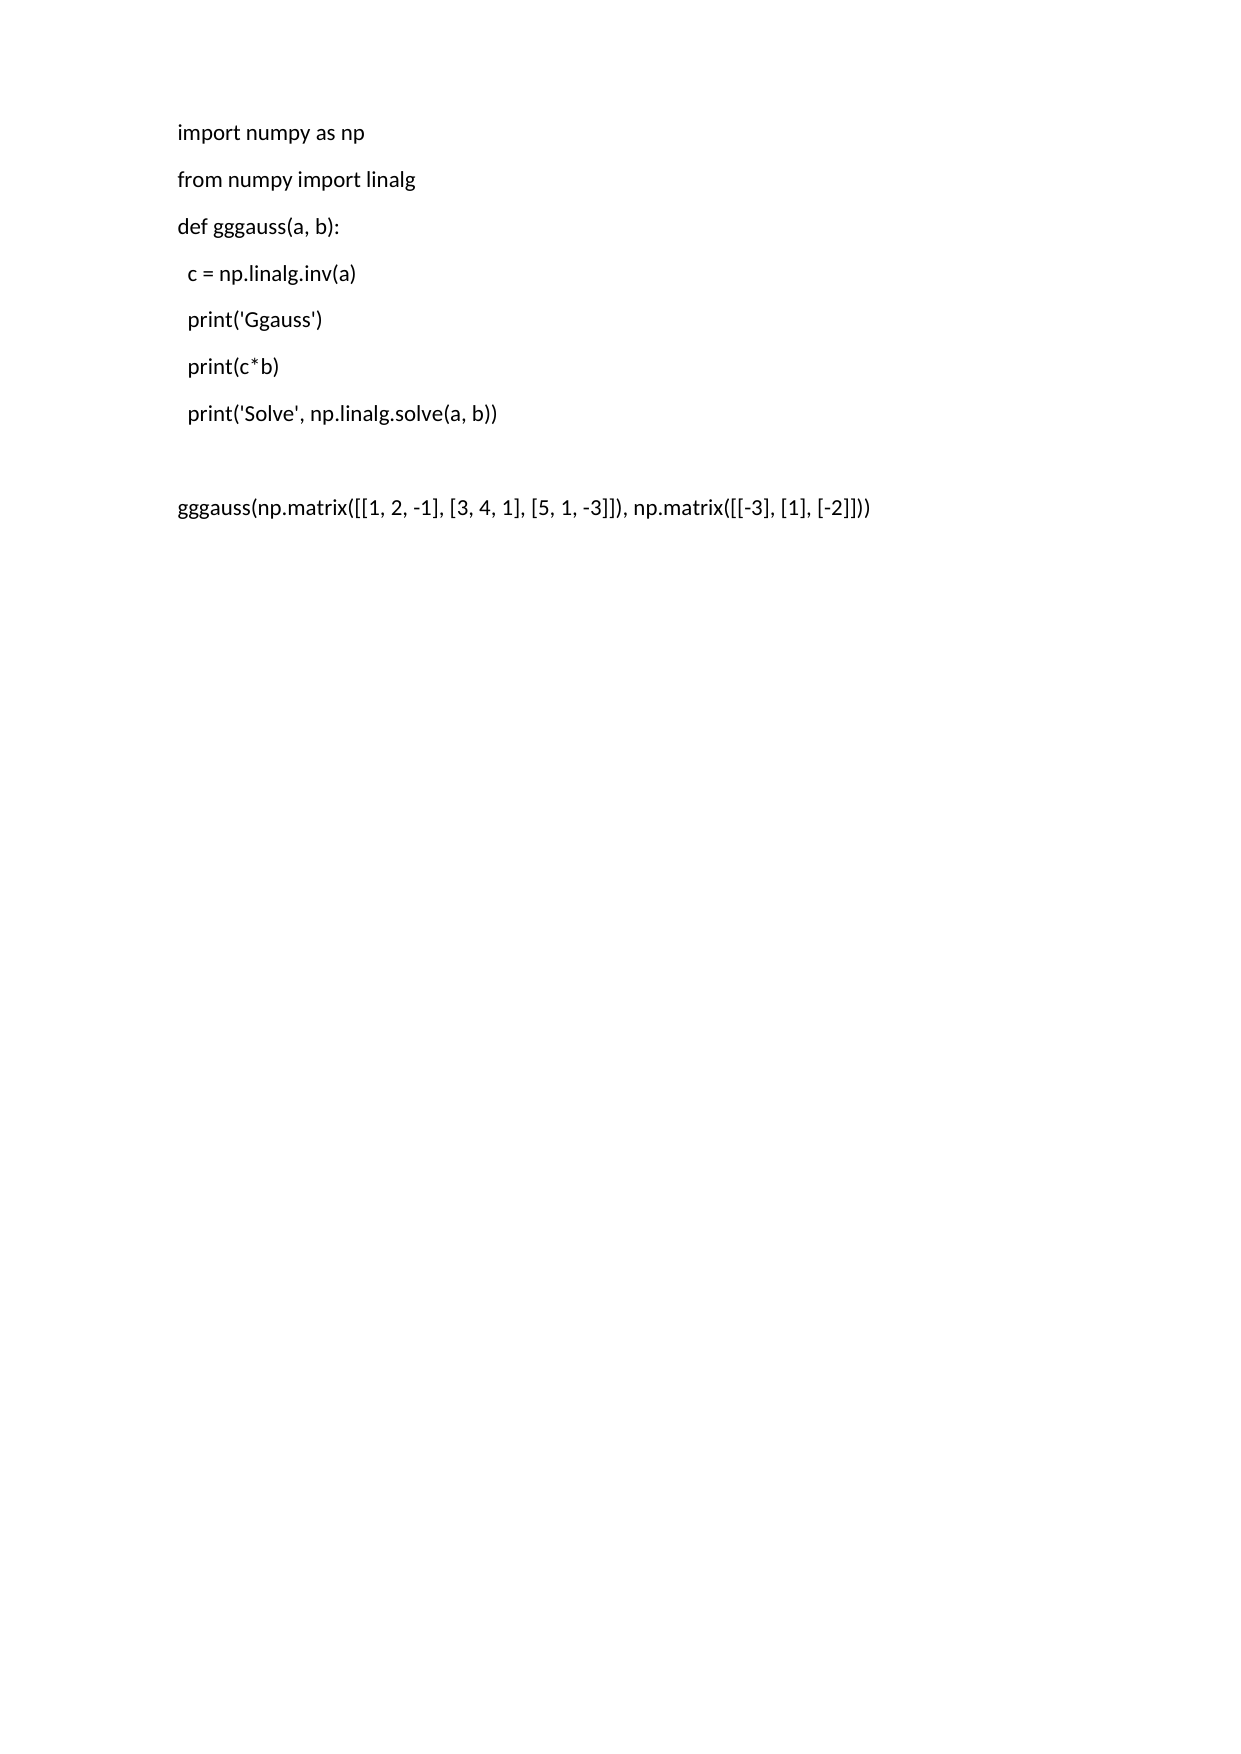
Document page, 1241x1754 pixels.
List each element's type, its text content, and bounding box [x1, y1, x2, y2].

text from numpy import linalg [177, 165, 1152, 193]
text print(c*b) [177, 352, 1152, 381]
text c = np.linalg.inv(a) [177, 259, 1152, 287]
text import numpy as np [177, 118, 1152, 146]
text print('Ggauss') [177, 306, 1152, 334]
text def gggauss(a, b): [177, 212, 1152, 240]
text gggauss(np.matrix([[1, 2, -1], [3, 4, 1], [5, 1, -3]]), np.matrix([[-3], [1], [-2]])) [177, 493, 1152, 521]
text print('Solve', np.linalg.solve(a, b)) [177, 399, 1152, 427]
